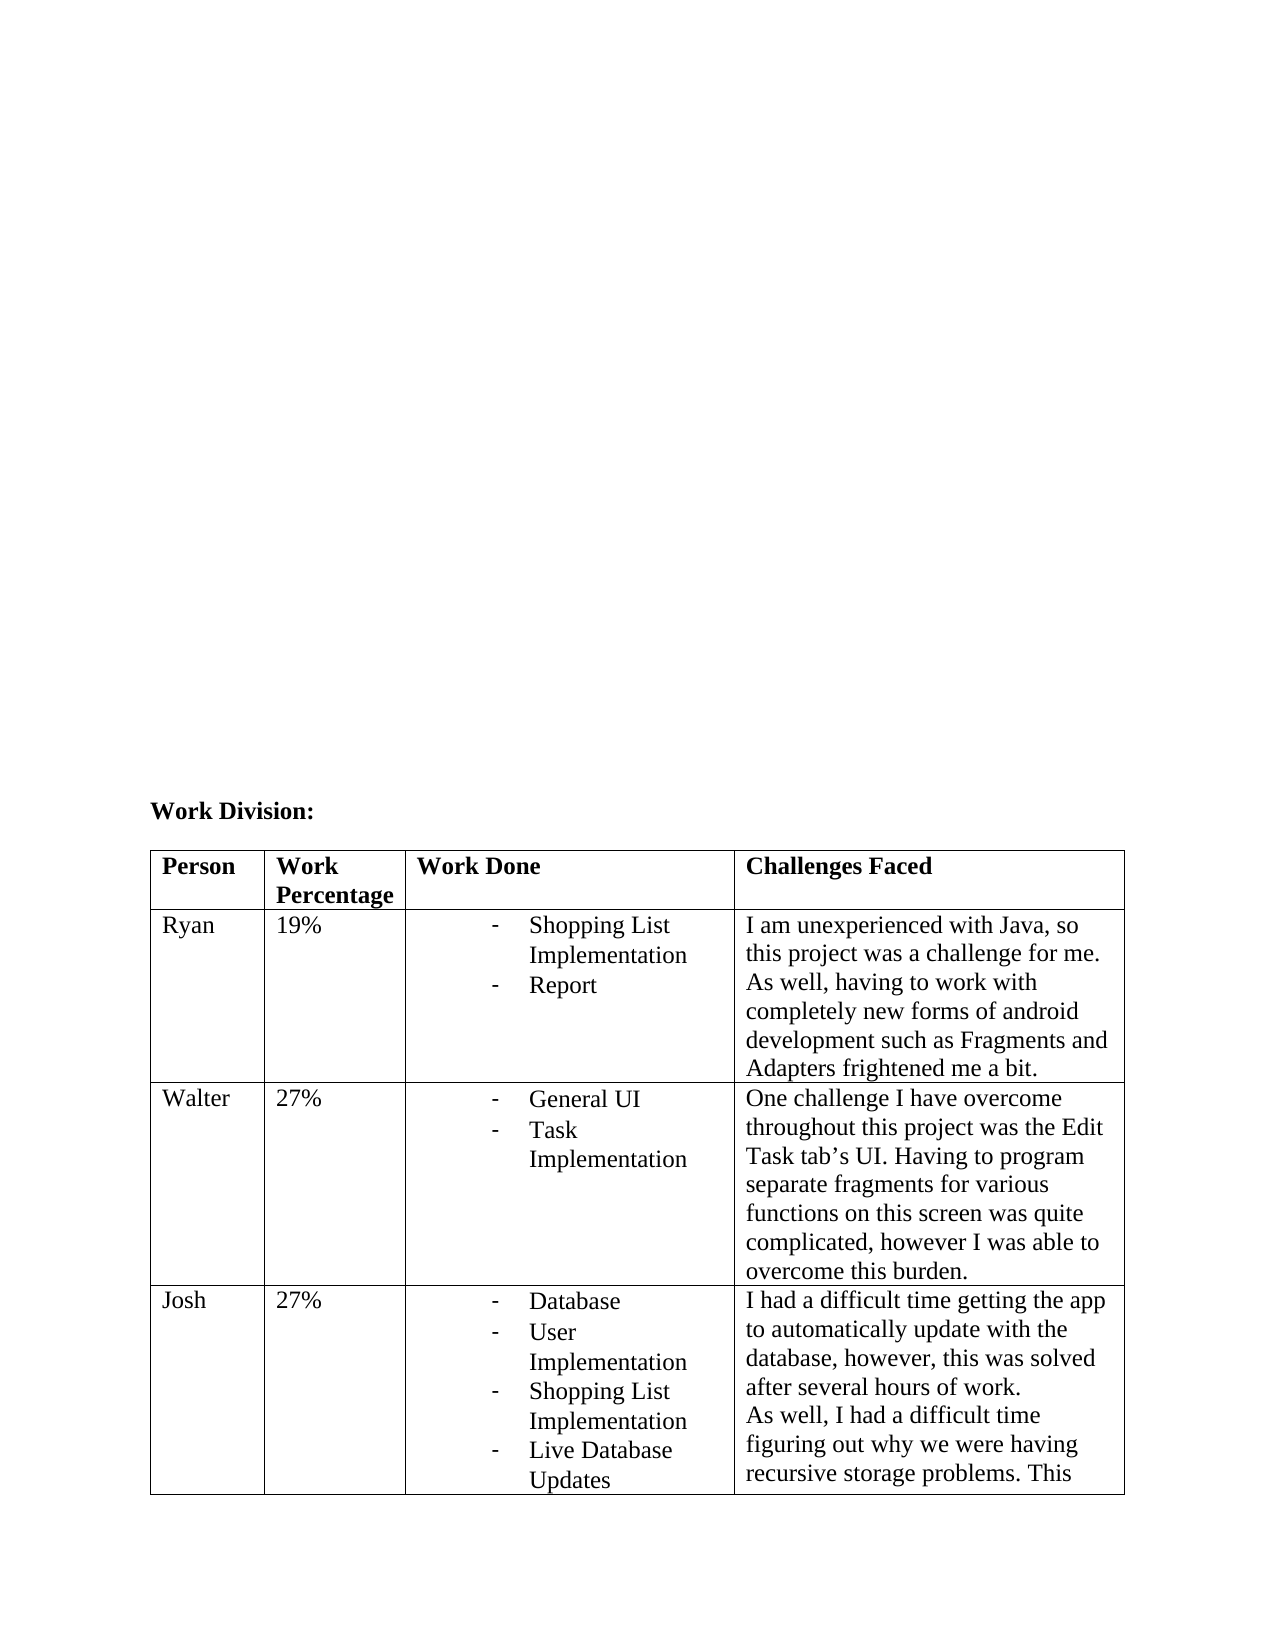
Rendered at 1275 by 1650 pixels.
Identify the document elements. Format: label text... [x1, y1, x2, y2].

table_cell General UI Task Implementation [406, 1083, 734, 1284]
table_cell One challenge I have overcome throughout this project was the Edit Task tab’s UI. Having to program separate fragments for various functions on this screen was quite complicated, however I was able to overcome this burden. [735, 1083, 1124, 1284]
table_cell I am unexperienced with Java, so this project was a challenge for me. As well, having to work with completely new forms of android development such as Fragments and Adapters frightened me a bit. [735, 910, 1124, 1082]
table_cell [406, 1286, 734, 1494]
table_header Challenges Faced [735, 851, 1124, 909]
table_cell Shopping List Implementation Report [406, 910, 734, 1082]
table_cell Ryan [151, 910, 264, 1082]
table_header Person [151, 851, 264, 909]
table_header Work Done [406, 851, 734, 909]
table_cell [735, 1286, 1124, 1494]
table_header Work Percentage [265, 851, 405, 909]
table_cell Josh [151, 1286, 264, 1494]
text Work Division: [150, 796, 1125, 825]
table_cell 27% [265, 1286, 405, 1494]
table_cell 27% [265, 1083, 405, 1284]
table_cell Walter [151, 1083, 264, 1284]
table_cell 19% [265, 910, 405, 1082]
